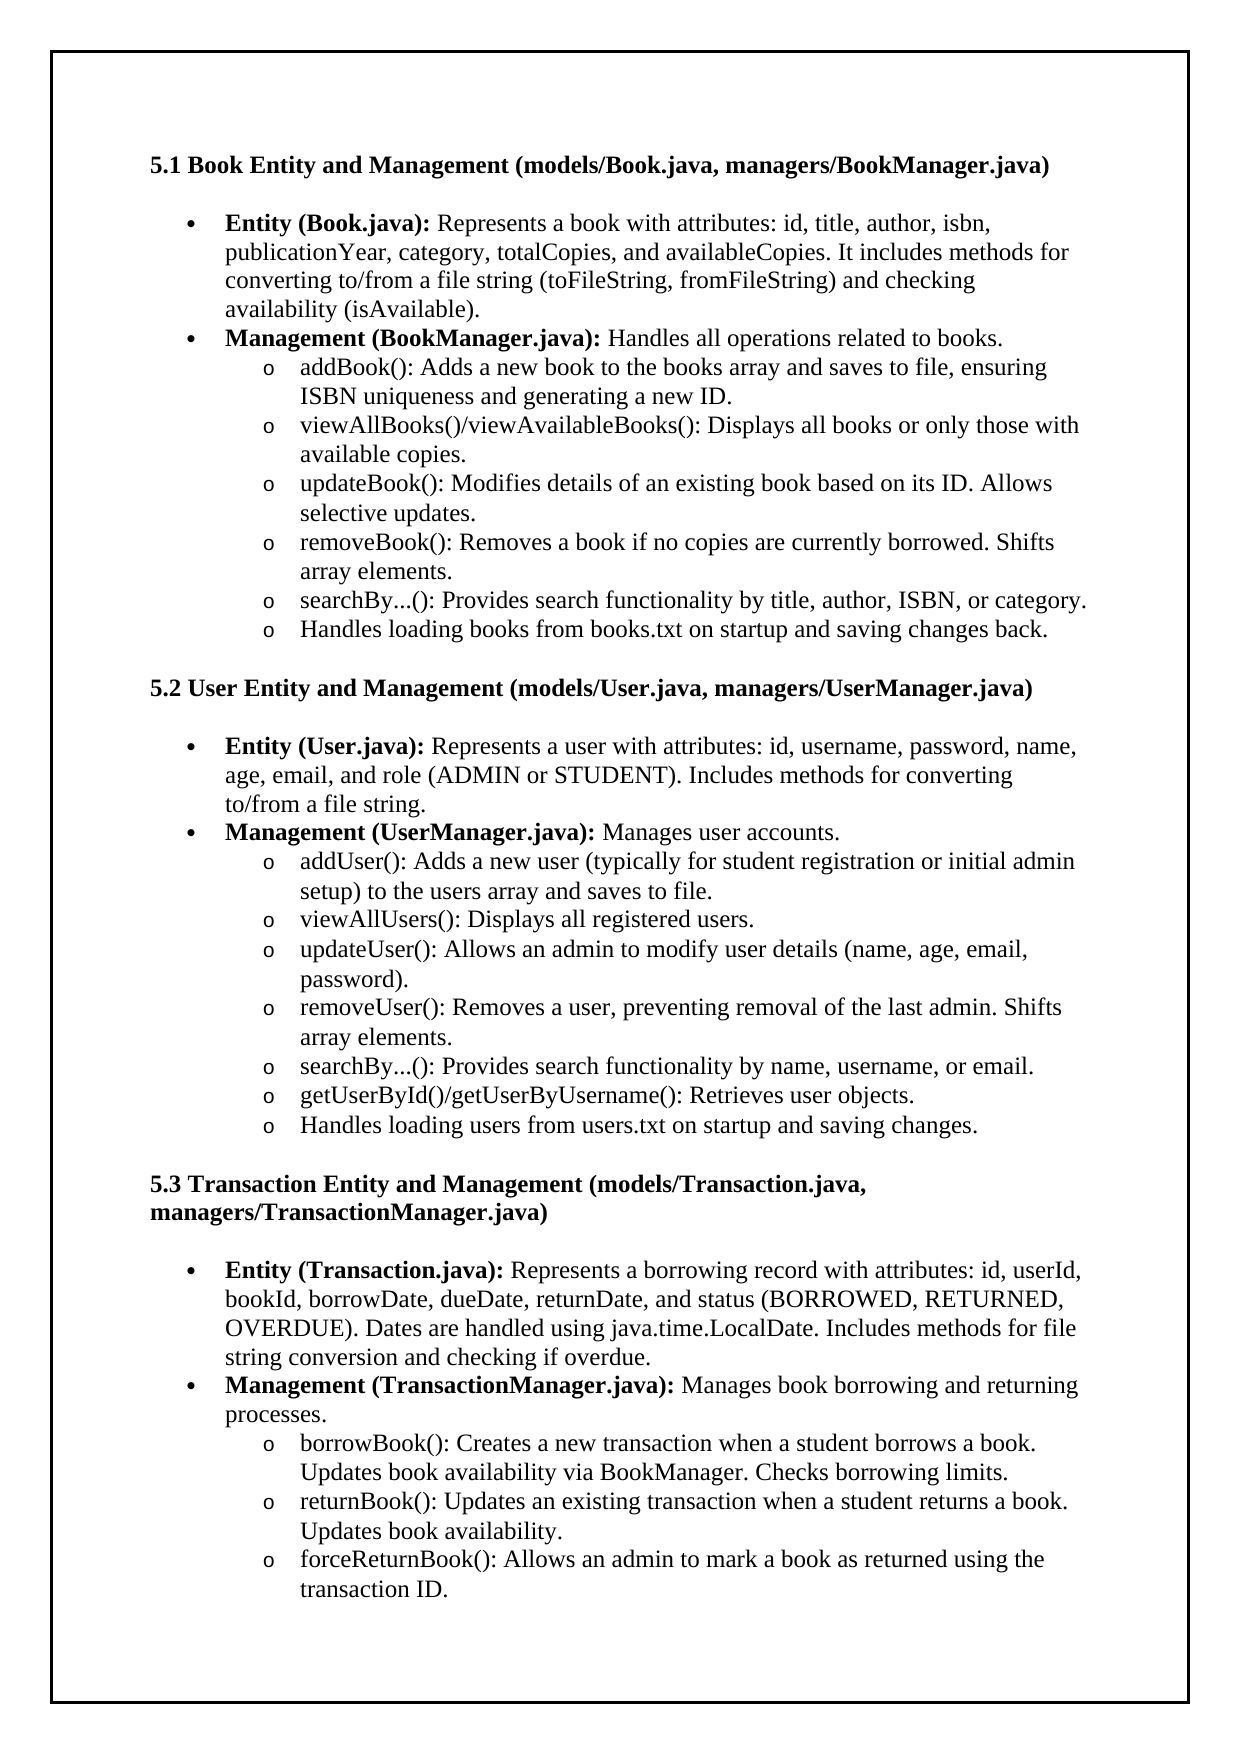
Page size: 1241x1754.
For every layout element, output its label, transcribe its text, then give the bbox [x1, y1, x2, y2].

text 5.2 User Entity and Management (models/User.java, managers/UserManager.java) [150, 673, 1090, 702]
list Handles loading users from users.txt on startup and saving changes. [262, 1110, 1090, 1139]
list searchBy...(): Provides search functionality by name, username, or email. [262, 1051, 1090, 1080]
list Entity (User.java): Represents a user with attributes: id, username, password, name, age, email, and role (ADMIN or STUDENT). Includes methods for converting to/from a file string. [187, 731, 1090, 817]
list updateUser(): Allows an admin to modify user details (name, age, email, password). [262, 934, 1090, 992]
list viewAllUsers(): Displays all registered users. [262, 904, 1090, 934]
list Handles loading books from books.txt on startup and saving changes back. [262, 614, 1090, 644]
list Management (BookManager.java): Handles all operations related to books. [187, 323, 1090, 352]
list addUser(): Adds a new user (typically for student registration or initial admin setup) to the users array and saves to file. [262, 846, 1090, 904]
list Management (TransactionManager.java): Manages book borrowing and returning processes. [187, 1370, 1090, 1428]
text 5.3 Transaction Entity and Management (models/Transaction.java, managers/TransactionManager.java) [150, 1169, 1090, 1226]
list updateBook(): Modifies details of an existing book based on its ID. Allows selective updates. [262, 468, 1090, 527]
list forceReturnBook(): Allows an admin to mark a book as returned using the transaction ID. [262, 1544, 1090, 1603]
list getUserById()/getUserByUsername(): Retrieves user objects. [262, 1080, 1090, 1110]
list Entity (Transaction.java): Represents a borrowing record with attributes: id, userId, bookId, borrowDate, dueDate, returnDate, and status (BORROWED, RETURNED, OVERDUE). Dates are handled using java.time.LocalDate. Includes methods for file string conversion and checking if overdue. [187, 1255, 1090, 1370]
list returnBook(): Updates an existing transaction when a student returns a book. Updates book availability. [262, 1486, 1090, 1544]
list borrowBook(): Creates a new transaction when a student borrows a book. Updates book availability via BookManager. Checks borrowing limits. [262, 1428, 1090, 1486]
list addBook(): Adds a new book to the books array and saves to file, ensuring ISBN uniqueness and generating a new ID. [262, 352, 1090, 410]
list removeBook(): Removes a book if no copies are currently borrowed. Shifts array elements. [262, 527, 1090, 585]
list removeUser(): Removes a user, preventing removal of the last admin. Shifts array elements. [262, 992, 1090, 1051]
list searchBy...(): Provides search functionality by title, author, ISBN, or category. [262, 585, 1090, 614]
list Management (UserManager.java): Manages user accounts. [187, 817, 1090, 846]
text 5.1 Book Entity and Management (models/Book.java, managers/BookManager.java) [150, 150, 1090, 179]
list Entity (Book.java): Represents a book with attributes: id, title, author, isbn, publicationYear, category, totalCopies, and availableCopies. It includes methods for converting to/from a file string (toFileString, fromFileString) and checking availability (isAvailable). [187, 208, 1090, 323]
list viewAllBooks()/viewAvailableBooks(): Displays all books or only those with available copies. [262, 410, 1090, 468]
